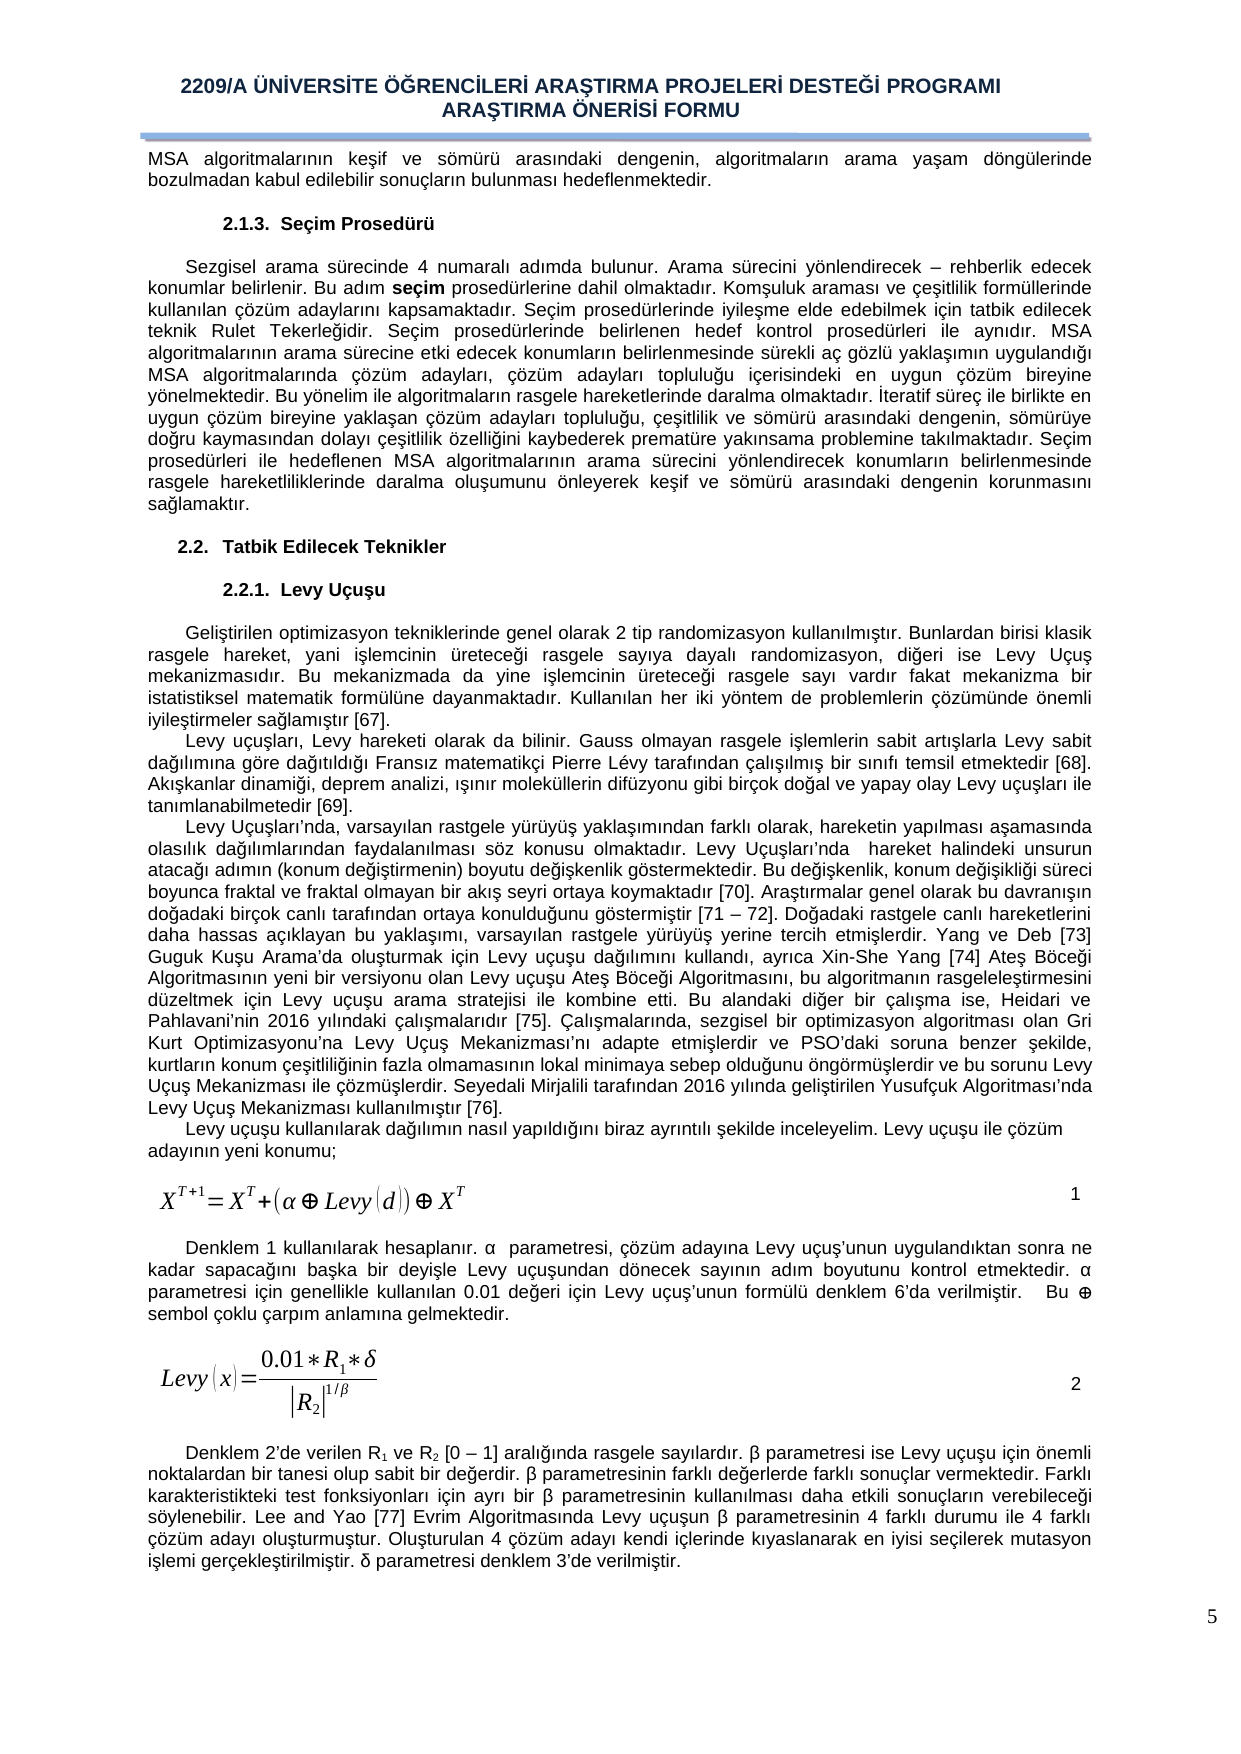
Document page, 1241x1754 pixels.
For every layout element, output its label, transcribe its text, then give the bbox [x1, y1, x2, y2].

text Sezgisel arama sürecinde 4 numaralı adımda bulunur. Arama sürecini yönlendirecek – rehberlik edecek konumlar belirlenir. Bu adım seçim prosedürlerine dahil olmaktadır. Komşuluk araması ve çeşitlilik formüllerinde kullanılan çözüm adaylarını kapsamaktadır. Seçim prosedürlerinde iyileşme elde edebilmek için tatbik edilecek teknik Rulet Tekerleğidir. Seçim prosedürlerinde belirlenen hedef kontrol prosedürleri ile aynıdır. MSA algoritmalarının arama sürecine etki edecek konumların belirlenmesinde sürekli aç gözlü yaklaşımın uygulandığı MSA algoritmalarında çözüm adayları, çözüm adayları topluluğu içerisindeki en uygun çözüm bireyine yönelmektedir. Bu yönelim ile algoritmaların rasgele hareketlerinde daralma olmaktadır. İteratif süreç ile birlikte en uygun çözüm bireyine yaklaşan çözüm adayları topluluğu, çeşitlilik ve sömürü arasındaki dengenin, sömürüye doğru kaymasından dolayı çeşitlilik özelliğini kaybederek prematüre yakınsama problemine takılmaktadır. Seçim prosedürleri ile hedeflenen MSA algoritmalarının arama sürecini yönlendirecek konumların belirlenmesinde rasgele hareketliliklerinde daralma oluşumunu önleyerek keşif ve sömürü arasındaki dengenin korunmasını sağlamaktır. [148, 256, 1092, 514]
table_header [148, 1346, 915, 1420]
text Levy Uçuşları’nda, varsayılan rastgele yürüyüş yaklaşımından farklı olarak, hareketin yapılması aşamasında olasılık dağılımlarından faydalanılması söz konusu olmaktadır. Levy Uçuşları’nda hareket halindeki unsurun atacağı adımın (konum değiştirmenin) boyutu değişkenlik göstermektedir. Bu değişkenlik, konum değişikliği süreci boyunca fraktal ve fraktal olmayan bir akış seyri ortaya koymaktadır [70]. Araştırmalar genel olarak bu davranışın doğadaki birçok canlı tarafından ortaya konulduğunu göstermiştir [71 – 72]. Doğadaki rastgele canlı hareketlerini daha hassas açıklayan bu yaklaşımı, varsayılan rastgele yürüyüş yerine tercih etmişlerdir. Yang ve Deb [73] Guguk Kuşu Arama’da oluşturmak için Levy uçuşu dağılımını kullandı, ayrıca Xin-She Yang [74] Ateş Böceği Algoritmasının yeni bir versiyonu olan Levy uçuşu Ateş Böceği Algoritmasını, bu algoritmanın rasgeleleştirmesini düzeltmek için Levy uçuşu arama stratejisi ile kombine etti. Bu alandaki diğer bir çalışma ise, Heidari ve Pahlavani’nin 2016 yılındaki çalışmalarıdır [75]. Çalışmalarında, sezgisel bir optimizasyon algoritması olan Gri Kurt Optimizasyonu’na Levy Uçuş Mekanizması’nı adapte etmişlerdir ve PSO’daki soruna benzer şekilde, kurtların konum çeşitliliğinin fazla olmamasının lokal minimaya sebep olduğunu öngörmüşlerdir ve bu sorunu Levy Uçuş Mekanizması ile çözmüşlerdir. Seyedali Mirjalili tarafından 2016 yılında geliştirilen Yusufçuk Algoritması’nda Levy Uçuş Mekanizması kullanılmıştır [76]. [148, 816, 1092, 1118]
list Tatbik Edilecek Teknikler [177, 536, 1092, 557]
text Levy uçuşu kullanılarak dağılımın nasıl yapıldığını biraz ayrıntılı şekilde inceleyelim. Levy uçuşu ile çözüm adayının yeni konumu; [148, 1118, 1092, 1161]
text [148, 148, 1092, 191]
list Levy Uçuşu [223, 579, 1092, 601]
text Geliştirilen optimizasyon tekniklerinde genel olarak 2 tip randomizasyon kullanılmıştır. Bunlardan birisi klasik rasgele hareket, yani işlemcinin üreteceği rasgele sayıya dayalı randomizasyon, diğeri ise Levy Uçuş mekanizmasıdır. Bu mekanizmada da yine işlemcinin üreteceği rasgele sayı vardır fakat mekanizma bir istatistiksel matematik formülüne dayanmaktadır. Kullanılan her iki yöntem de problemlerin çözümünde önemli iyileştirmeler sağlamıştır [67]. [148, 622, 1092, 730]
table_header 2 [915, 1346, 1092, 1420]
table_header 1 [945, 1183, 1092, 1216]
text Denklem 2’de verilen R1 ve R2 [0 – 1] aralığında rasgele sayılardır. β parametresi ise Levy uçuşu için önemli noktalardan bir tanesi olup sabit bir değerdir. β parametresinin farklı değerlerde farklı sonuçlar vermektedir. Farklı karakteristikteki test fonksiyonları için ayrı bir β parametresinin kullanılması daha etkili sonuçların verebileceği söylenebilir. Lee and Yao [77] Evrim Algoritmasında Levy uçuşun β parametresinin 4 farklı durumu ile 4 farklı çözüm adayı oluşturmuştur. Oluşturulan 4 çözüm adayı kendi içlerinde kıyaslanarak en iyisi seçilerek mutasyon işlemi gerçekleştirilmiştir. δ parametresi denklem 3’de verilmiştir. [148, 1442, 1092, 1571]
text Levy uçuşları, Levy hareketi olarak da bilinir. Gauss olmayan rasgele işlemlerin sabit artışlarla Levy sabit dağılımına göre dağıtıldığı Fransız matematikçi Pierre Lévy tarafından çalışılmış bir sınıfı temsil etmektedir [68]. Akışkanlar dinamiği, deprem analizi, ışınır moleküllerin difüzyonu gibi birçok doğal ve yapay olay Levy uçuşları ile tanımlanabilmetedir [69]. [148, 730, 1092, 816]
list Seçim Prosedürü [223, 212, 1092, 234]
table_header [148, 1183, 944, 1216]
text Denklem 1 kullanılarak hesaplanır. α parametresi, çözüm adayına Levy uçuş’unun uygulandıktan sonra ne kadar sapacağını başka bir deyişle Levy uçuşundan dönecek sayının adım boyutunu kontrol etmektedir. α parametresi için genellikle kullanılan 0.01 değeri için Levy uçuş’unun formülü denklem 6’da verilmiştir. Bu ⊕ sembol çoklu çarpım anlamına gelmektedir. [148, 1237, 1092, 1324]
